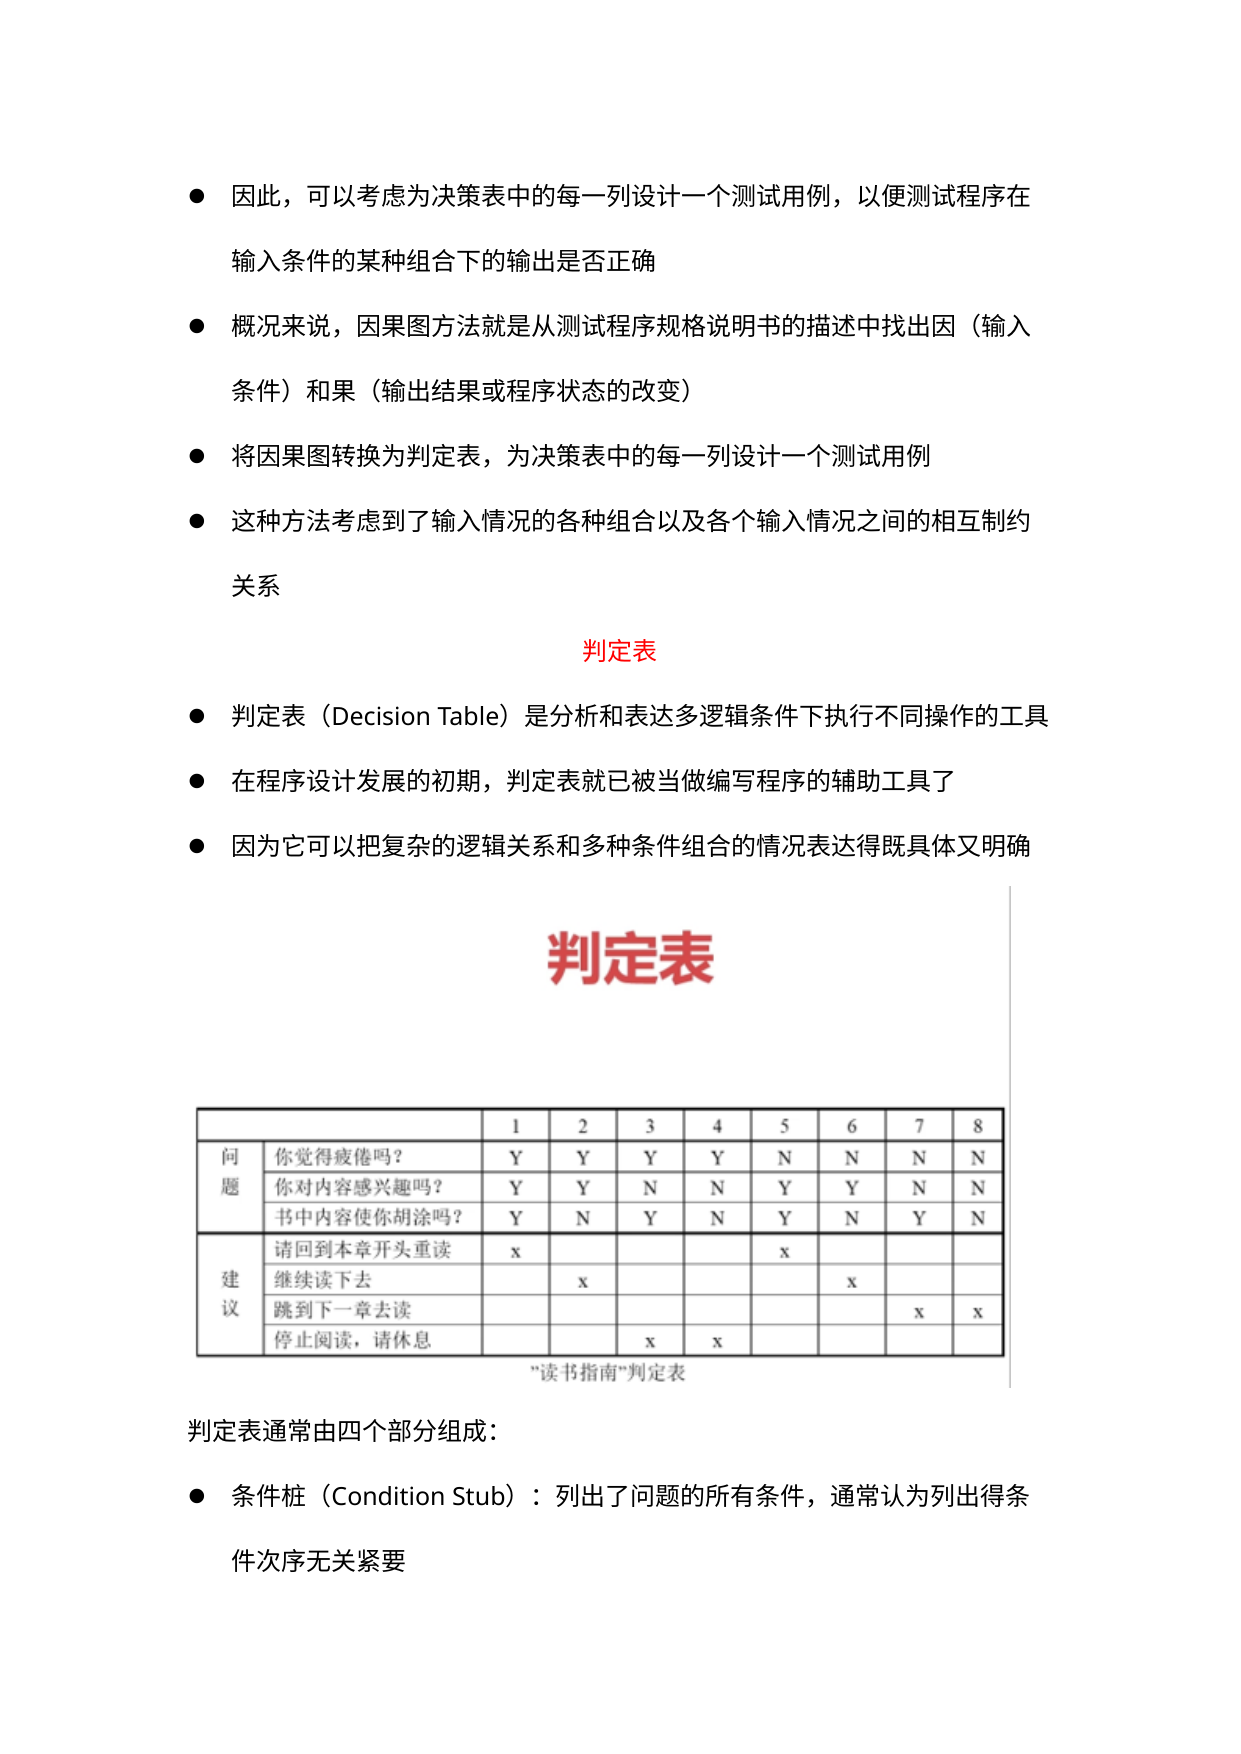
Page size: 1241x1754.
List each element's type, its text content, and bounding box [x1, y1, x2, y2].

list 将因果图转换为判定表，为决策表中的每一列设计一个测试用例 [187, 422, 1053, 487]
list 在程序设计发展的初期，判定表就已被当做编写程序的辅助工具了 [187, 747, 1053, 812]
list 判定表（Decision Table）是分析和表达多逻辑条件下执行不同操作的工具 [187, 682, 1053, 747]
text 判定表 [187, 617, 1053, 682]
picture [187, 886, 1011, 1388]
list 因为它可以把复杂的逻辑关系和多种条件组合的情况表达得既具体又明确 [187, 812, 1053, 877]
list 因此，可以考虑为决策表中的每一列设计一个测试用例，以便测试程序在输入条件的某种组合下的输出是否正确 [187, 162, 1053, 292]
list 概况来说，因果图方法就是从测试程序规格说明书的描述中找出因（输入条件）和果（输出结果或程序状态的改变） [187, 292, 1053, 422]
text 判定表通常由四个部分组成： [187, 1397, 1053, 1462]
list 条件桩（Condition Stub）：列出了问题的所有条件，通常认为列出得条件次序无关紧要 [187, 1462, 1053, 1592]
list 这种方法考虑到了输入情况的各种组合以及各个输入情况之间的相互制约关系 [187, 487, 1053, 617]
